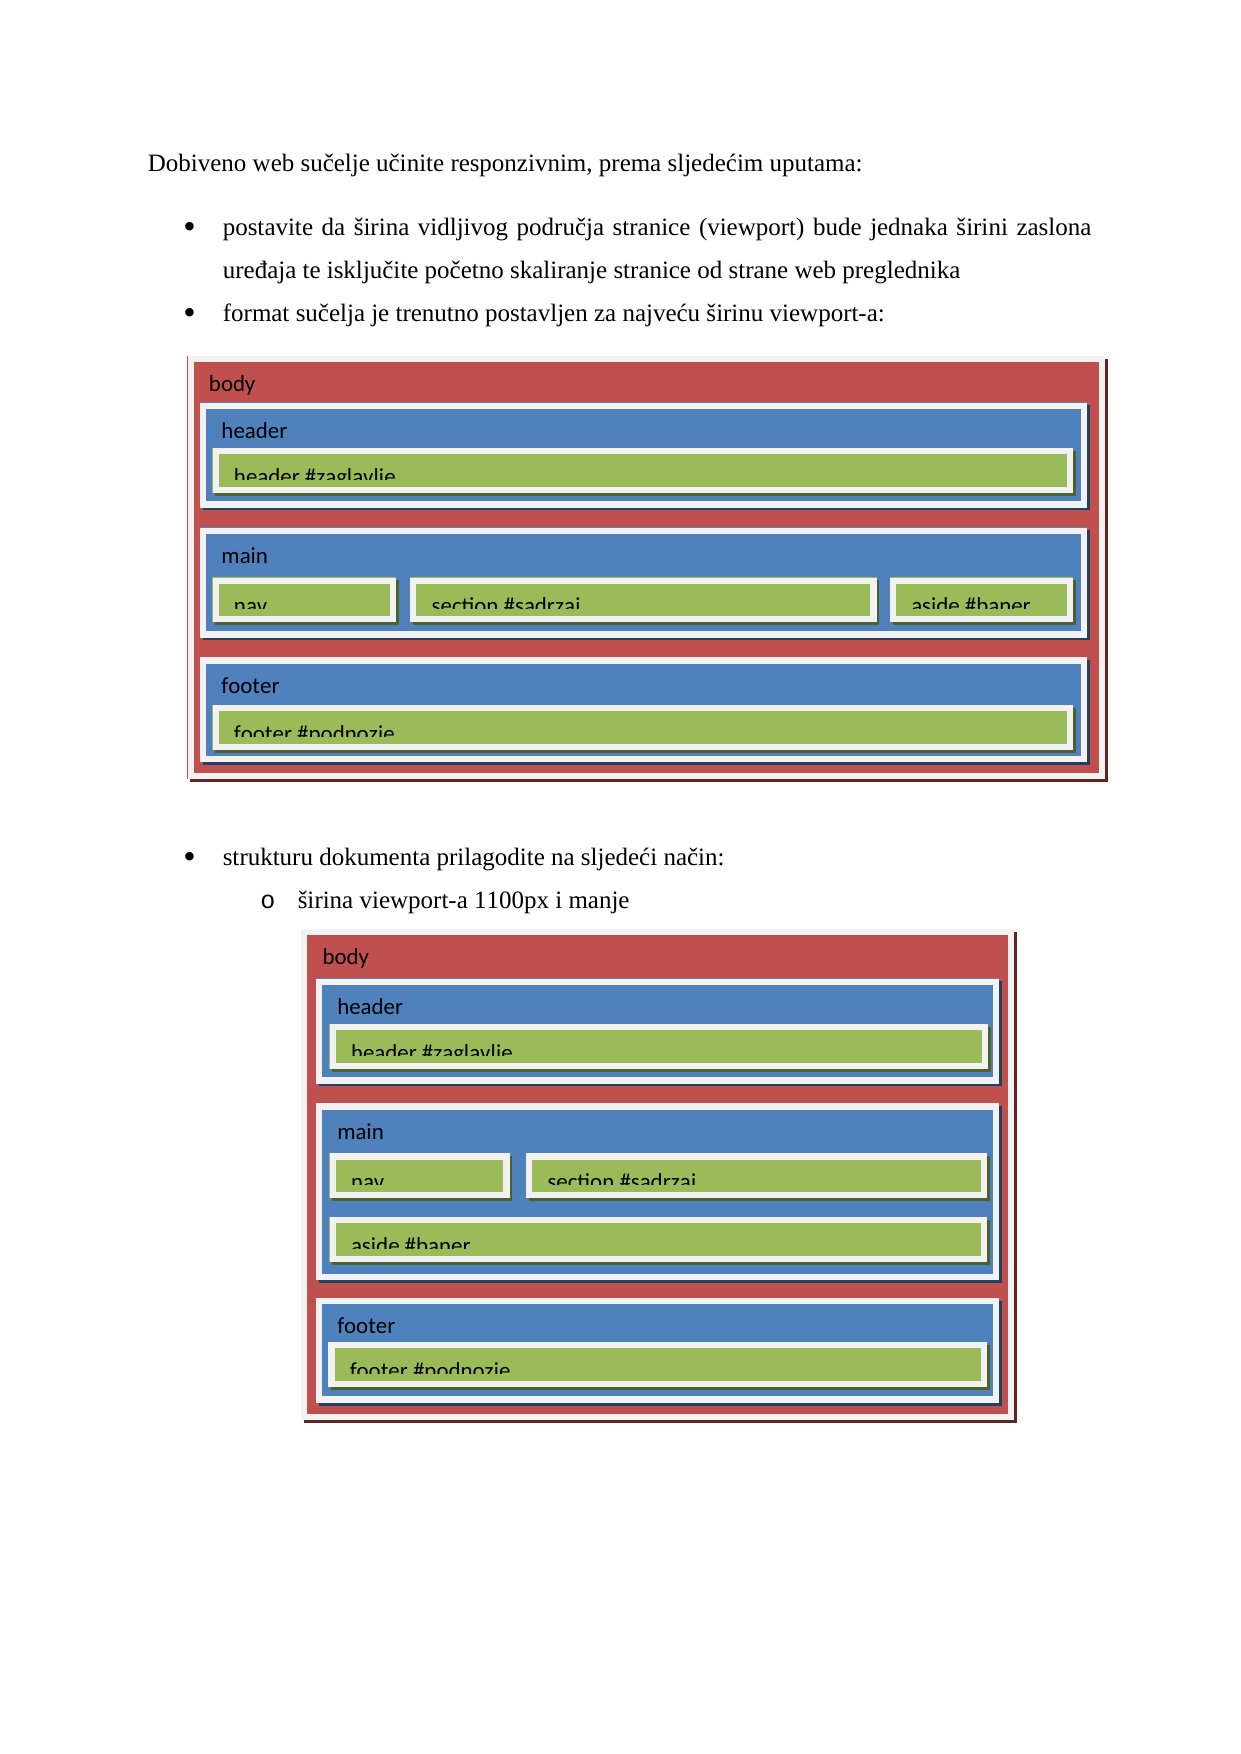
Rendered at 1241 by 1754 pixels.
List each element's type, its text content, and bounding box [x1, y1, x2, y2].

list postavite da širina vidljivog područja stranice (viewport) bude jednaka širini zaslona uređaja te isključite početno skaliranje stranice od strane web preglednika [185, 212, 1093, 283]
list širina viewport-a 1100px i manje [260, 886, 1093, 916]
text Dobiveno web sučelje učinite responzivnim, prema sljedećim uputama: [148, 148, 1093, 176]
list strukturu dokumenta prilagodite na sljedeći način: [185, 842, 1093, 871]
list format sučelja je trenutno postavljen za najveću širinu viewport-a: [185, 298, 1093, 327]
